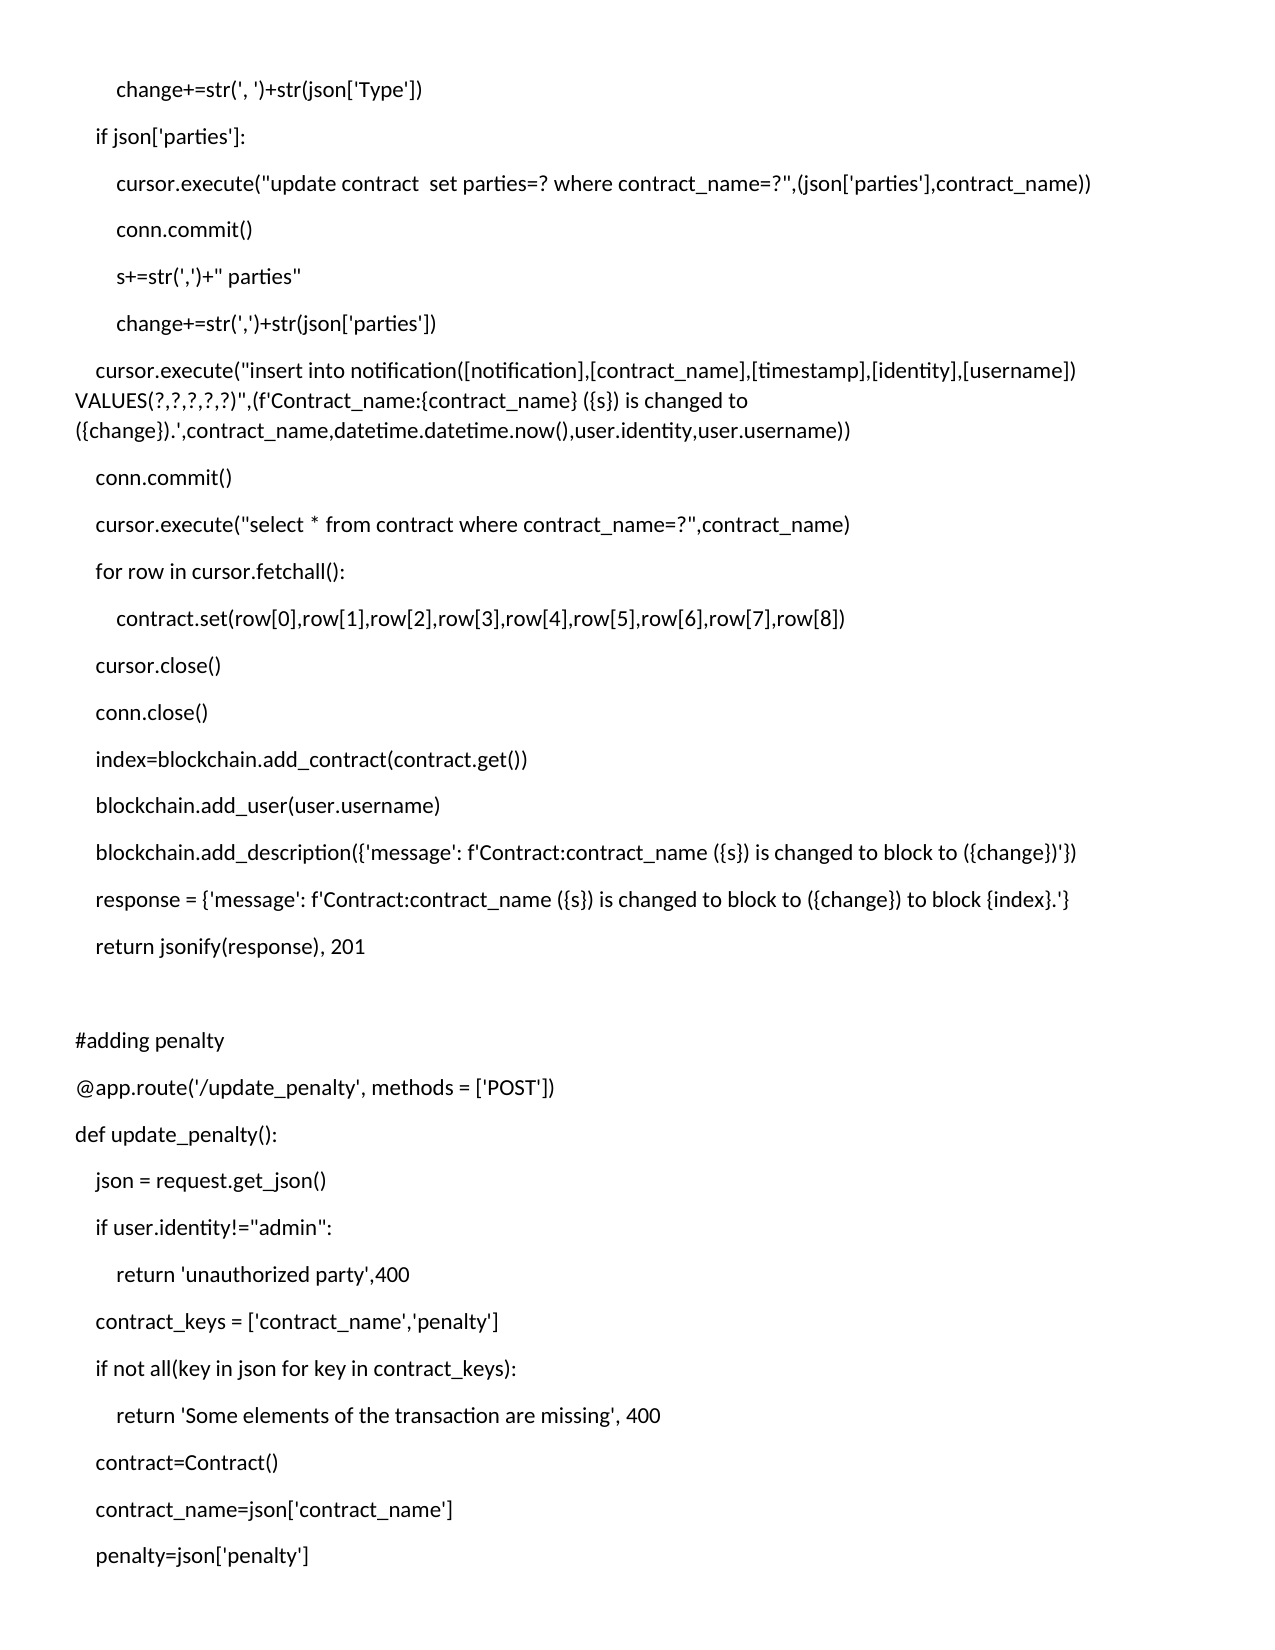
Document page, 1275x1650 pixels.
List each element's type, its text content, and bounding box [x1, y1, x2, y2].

text cursor.execute("insert into notification([notification],[contract_name],[timestamp],[identity],[username]) VALUES(?,?,?,?,?)",(f'Contract_name:{contract_name} ({s}) is changed to ({change}).',contract_name,datetime.datetime.now(),user.identity,user.username)) [75, 356, 1200, 445]
text response = {'message': f'Contract:contract_name ({s}) is changed to block to ({change}) to block {index}.'} [75, 885, 1200, 913]
text return 'unauthorized party',400 [75, 1260, 1200, 1288]
text contract_name=json['contract_name'] [75, 1495, 1200, 1523]
text conn.commit() [75, 463, 1200, 492]
text def update_penalty(): [75, 1120, 1200, 1148]
text change+=str(', ')+str(json['Type']) [75, 75, 1200, 103]
text index=blockchain.add_contract(contract.get()) [75, 745, 1200, 773]
text cursor.execute("select * from contract where contract_name=?",contract_name) [75, 510, 1200, 538]
text cursor.close() [75, 651, 1200, 679]
text contract.set(row[0],row[1],row[2],row[3],row[4],row[5],row[6],row[7],row[8]) [75, 604, 1200, 632]
text json = request.get_json() [75, 1167, 1200, 1195]
text penalty=json['penalty'] [75, 1542, 1200, 1570]
text change+=str(',')+str(json['parties']) [75, 309, 1200, 337]
text contract=Contract() [75, 1448, 1200, 1476]
text if not all(key in json for key in contract_keys): [75, 1354, 1200, 1382]
text #adding penalty [75, 1026, 1200, 1054]
text contract_keys = ['contract_name','penalty'] [75, 1307, 1200, 1335]
text for row in cursor.fetchall(): [75, 557, 1200, 585]
text conn.commit() [75, 216, 1200, 244]
text return 'Some elements of the transaction are missing', 400 [75, 1401, 1200, 1429]
text blockchain.add_user(user.username) [75, 792, 1200, 820]
text if json['parties']: [75, 122, 1200, 150]
text return jsonify(response), 201 [75, 932, 1200, 960]
text s+=str(',')+" parties" [75, 262, 1200, 291]
text conn.close() [75, 698, 1200, 726]
text blockchain.add_description({'message': f'Contract:contract_name ({s}) is changed to block to ({change})'}) [75, 838, 1200, 867]
text if user.identity!="admin": [75, 1213, 1200, 1242]
text @app.route('/update_penalty', methods = ['POST']) [75, 1073, 1200, 1101]
text cursor.execute("update contract set parties=? where contract_name=?",(json['parties'],contract_name)) [75, 169, 1200, 197]
